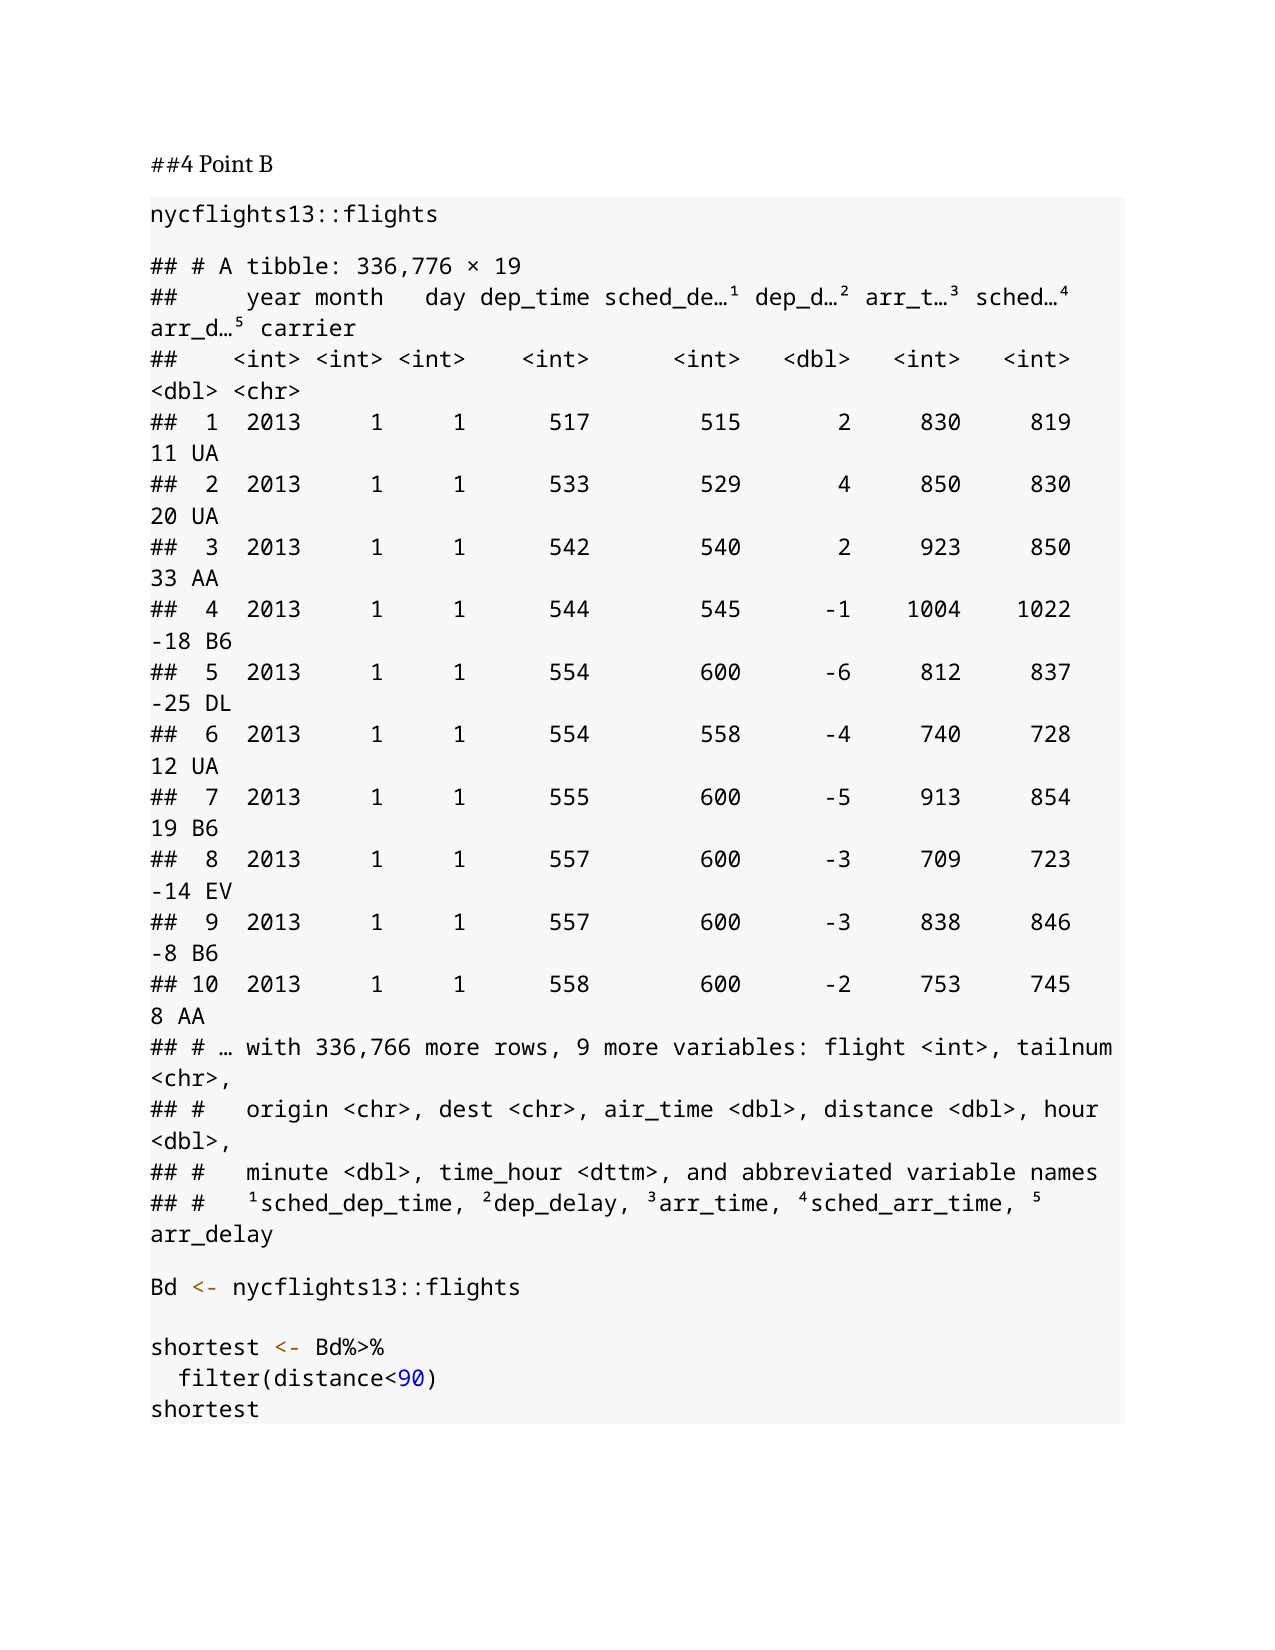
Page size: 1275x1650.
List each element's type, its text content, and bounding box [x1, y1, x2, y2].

text Bd <- nycflights13::flights shortest <- Bd%>% filter(distance<90) shortest [150, 1270, 1125, 1424]
text ##4 Point B [150, 150, 1125, 179]
text ## # A tibble: 336,776 × 19 ## year month day dep_time sched_de…¹ dep_d…² arr_t…³ sched…⁴ arr_d…⁵ carrier ## <int> <int> <int> <int> <int> <dbl> <int> <int> <dbl> <chr> ## 1 2013 1 1 517 515 2 830 819 11 UA ## 2 2013 1 1 533 529 4 850 830 20 UA ## 3 2013 1 1 542 540 2 923 850 33 AA ## 4 2013 1 1 544 545 -1 1004 1022 -18 B6 ## 5 2013 1 1 554 600 -6 812 837 -25 DL ## 6 2013 1 1 554 558 -4 740 728 12 UA ## 7 2013 1 1 555 600 -5 913 854 19 B6 ## 8 2013 1 1 557 600 -3 709 723 -14 EV ## 9 2013 1 1 557 600 -3 838 846 -8 B6 ## 10 2013 1 1 558 600 -2 753 745 8 AA ## # … with 336,766 more rows, 9 more variables: flight <int>, tailnum <chr>, ## # origin <chr>, dest <chr>, air_time <dbl>, distance <dbl>, hour <dbl>, ## # minute <dbl>, time_hour <dttm>, and abbreviated variable names ## # ¹​sched_dep_time, ²​dep_delay, ³​arr_time, ⁴​sched_arr_time, ⁵​arr_delay [150, 249, 1125, 1249]
text nycflights13::flights [150, 197, 1125, 229]
